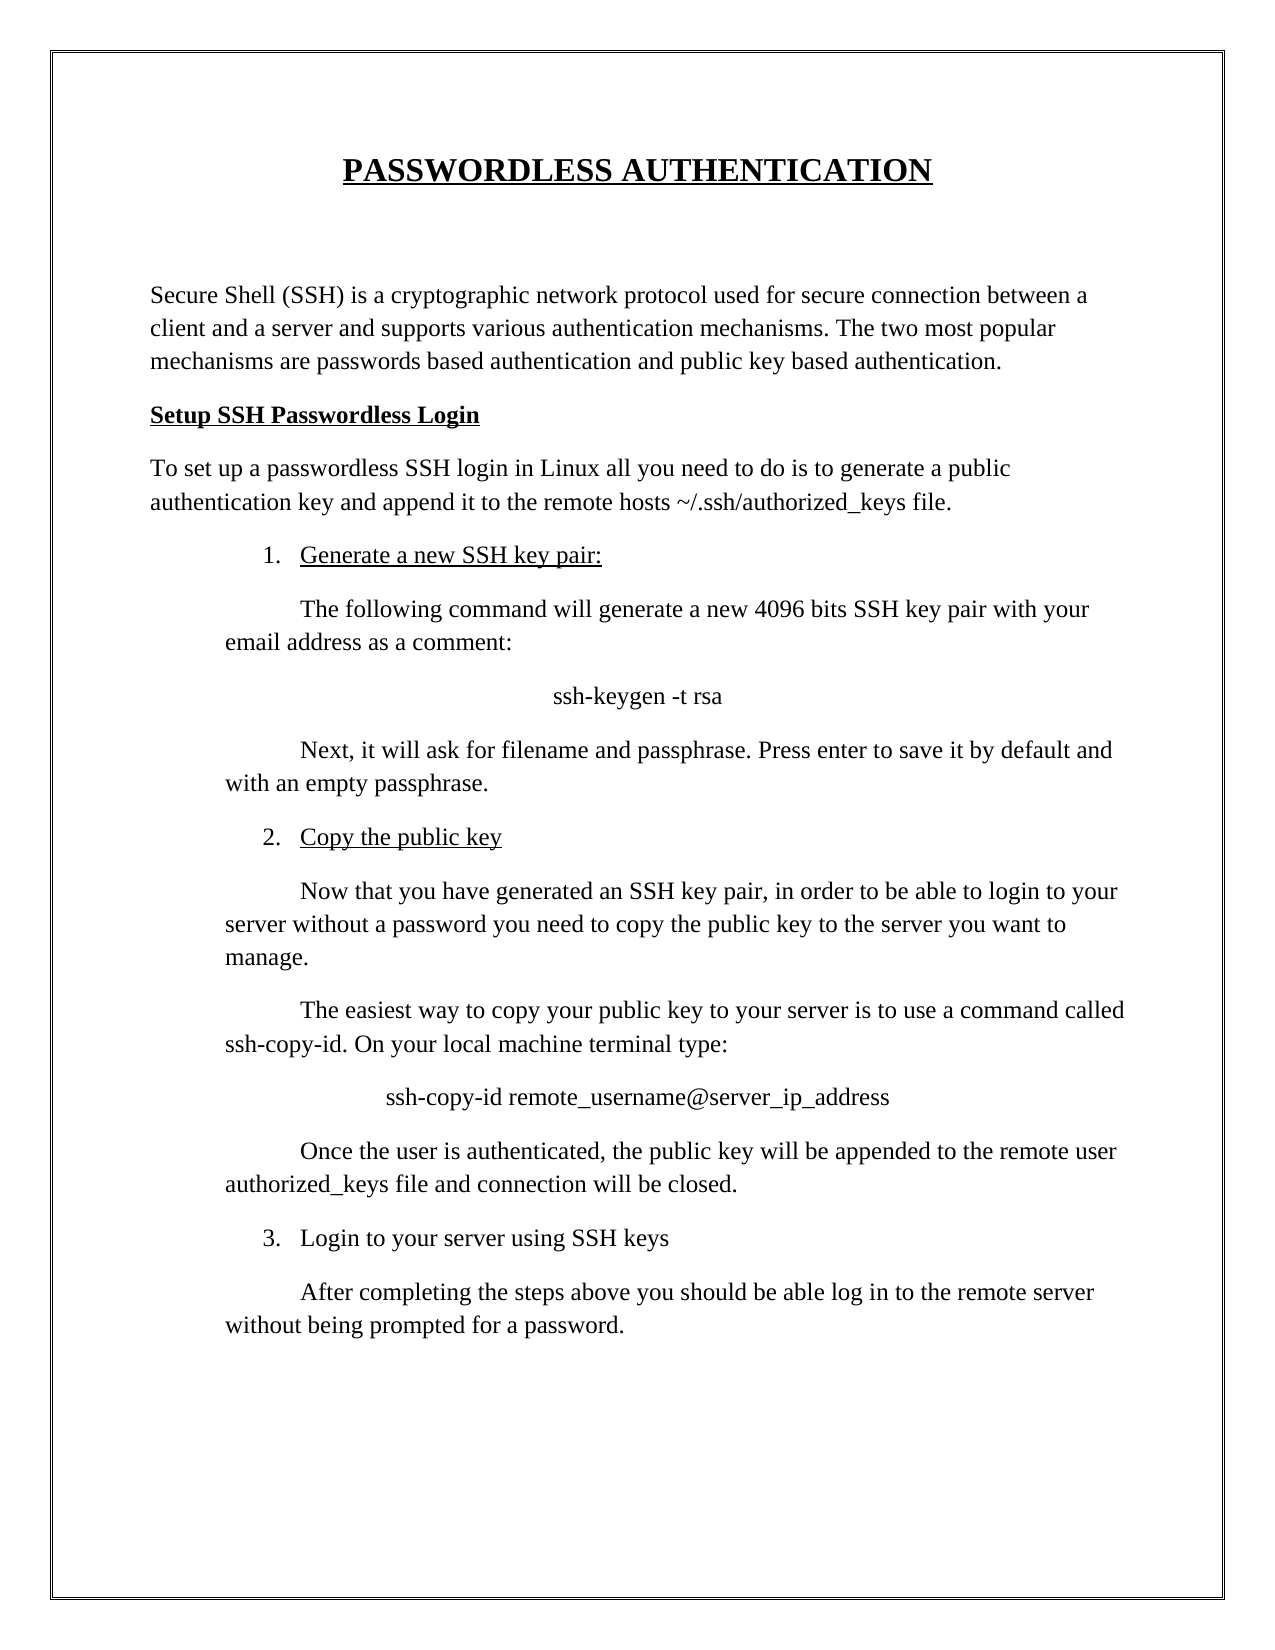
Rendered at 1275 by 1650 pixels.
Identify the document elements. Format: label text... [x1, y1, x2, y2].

text Next, it will ask for filename and passphrase. Press enter to save it by default and with an empty passphrase. [225, 735, 1125, 797]
text PASSWORDLESS AUTHENTICATION [150, 150, 1125, 188]
text Now that you have generated an SSH key pair, in order to be able to login to your server without a password you need to copy the public key to the server you want to manage. [225, 876, 1125, 971]
text Secure Shell (SSH) is a cryptographic network protocol used for secure connection between a client and a server and supports various authentication mechanisms. The two most popular mechanisms are passwords based authentication and public key based authentication. [150, 280, 1125, 374]
list Copy the public key [262, 822, 1125, 851]
text To set up a passwordless SSH login in Linux all you need to do is to generate a public authentication key and append it to the remote hosts ~/.ssh/authorized_keys file. [150, 453, 1125, 515]
text After completing the steps above you should be able log in to the remote server without being prompted for a password. [225, 1277, 1125, 1339]
list Login to your server using SSH keys [262, 1223, 1125, 1252]
text Once the user is authenticated, the public key will be appended to the remote user authorized_keys file and connection will be closed. [225, 1136, 1125, 1198]
list Generate a new SSH key pair: [262, 540, 1125, 569]
text ssh-copy-id remote_username@server_ip_address [150, 1082, 1125, 1111]
text The following command will generate a new 4096 bits SSH key pair with your email address as a comment: [225, 594, 1125, 656]
text The easiest way to copy your public key to your server is to use a command called ssh-copy-id. On your local machine terminal type: [225, 996, 1125, 1057]
text Setup SSH Passwordless Login [150, 400, 1125, 428]
text ssh-keygen -t rsa [150, 681, 1125, 710]
